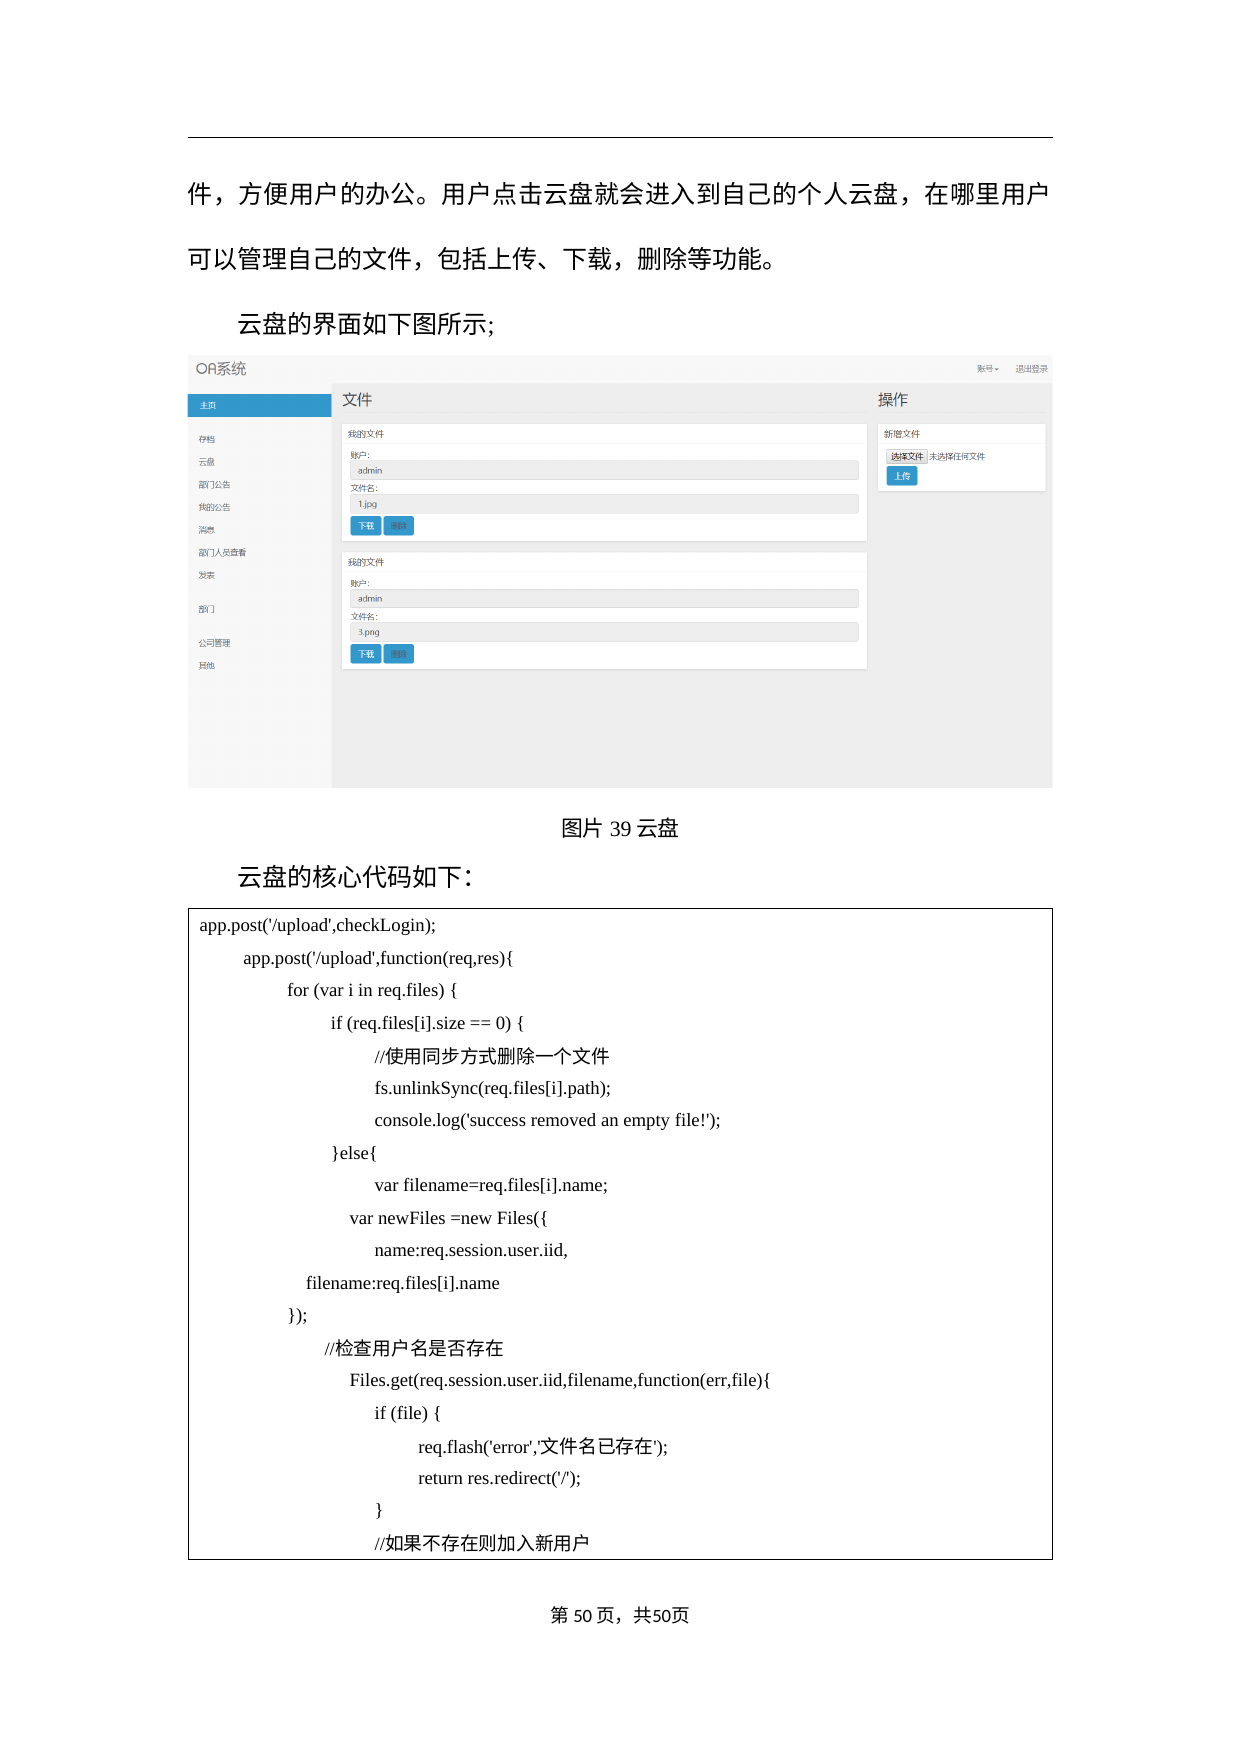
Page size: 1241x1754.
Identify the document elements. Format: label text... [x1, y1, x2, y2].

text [187, 160, 1053, 290]
picture [187, 355, 1053, 788]
text 图片 39云盘 [187, 810, 1053, 843]
text 云盘的核心代码如下： [187, 843, 1053, 908]
text 云盘的界面如下图所示; [187, 290, 1053, 355]
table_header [189, 909, 1052, 1559]
